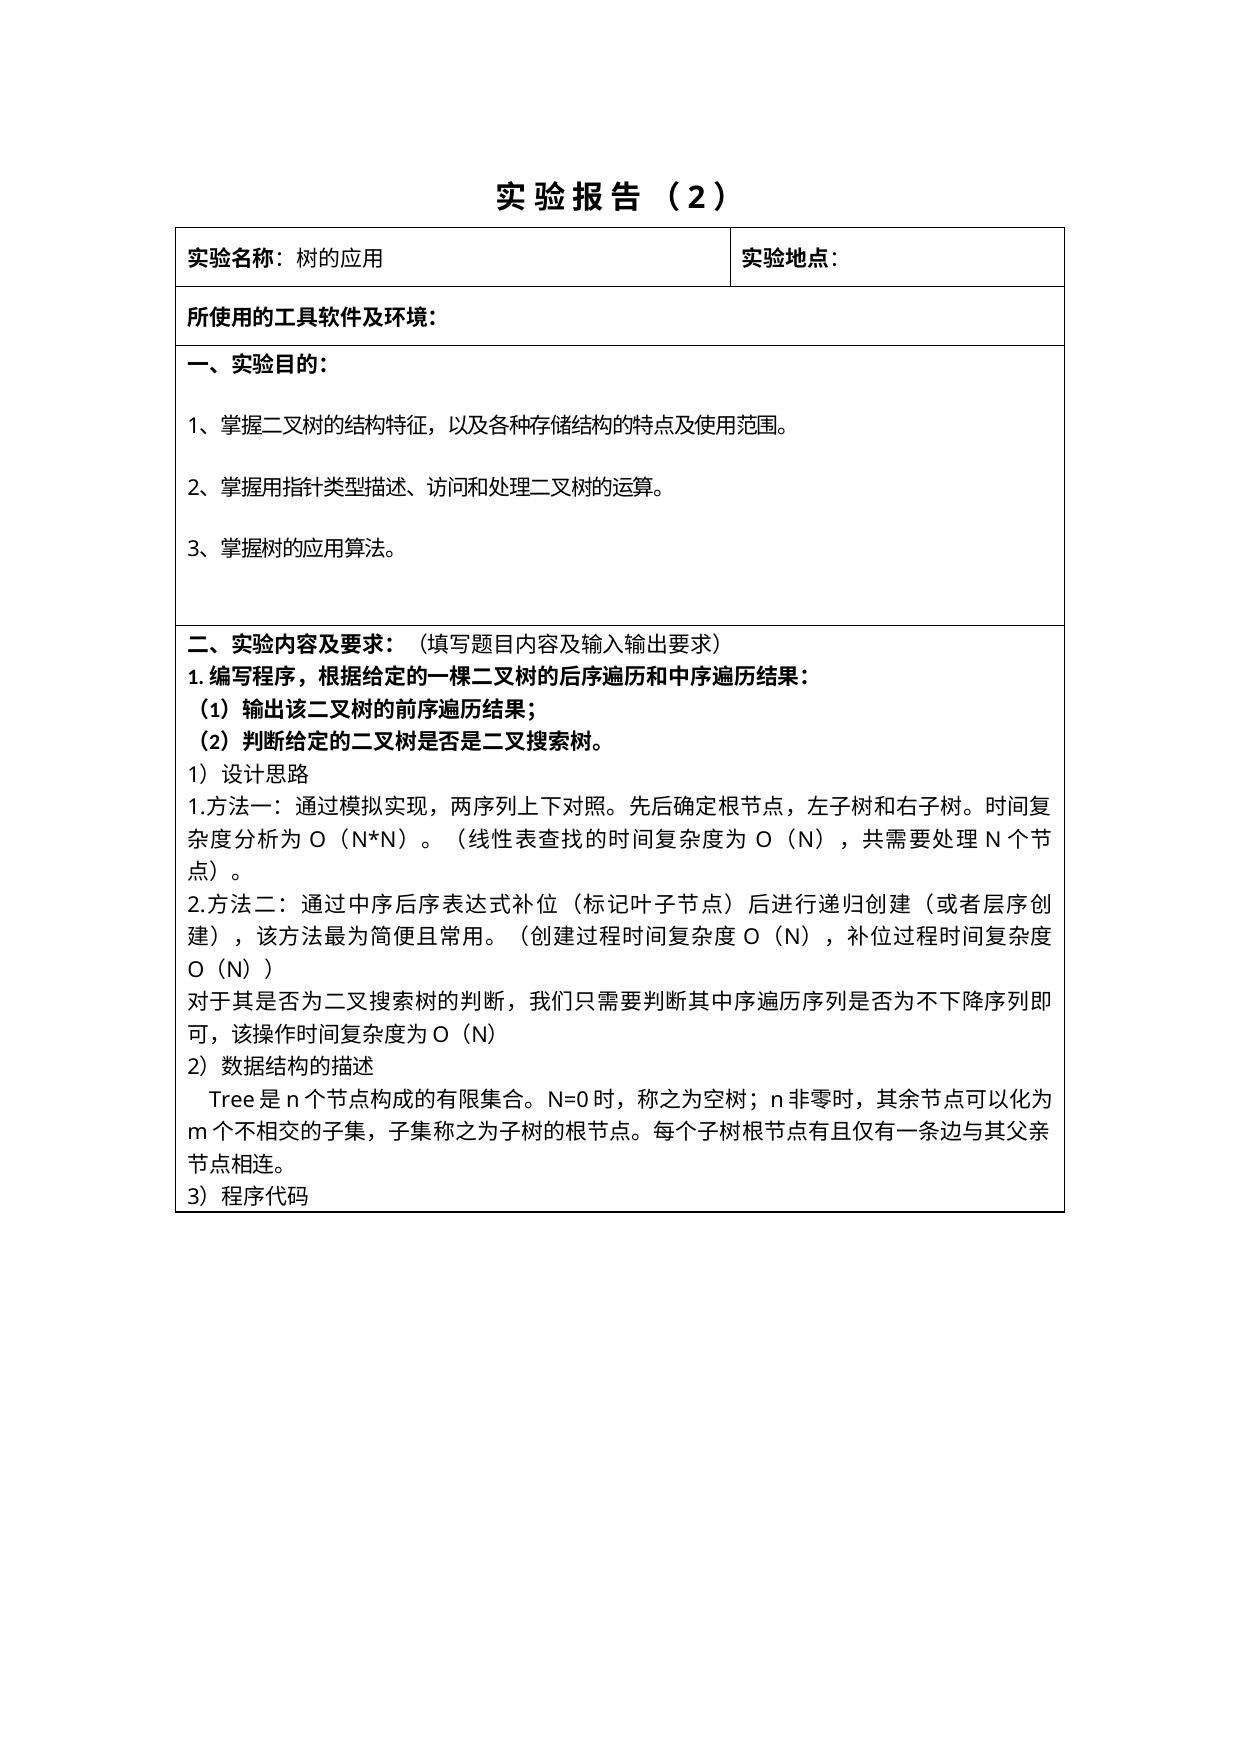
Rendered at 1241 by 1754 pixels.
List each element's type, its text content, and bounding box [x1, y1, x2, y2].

text 实 验 报 告 （ 2 ） [187, 162, 1053, 227]
table_cell 二、实验内容及要求：（填写题目内容及输入输出要求） 1. 编写程序，根据给定的一棵二叉树的后序遍历和中序遍历结果： （1）输出该二叉树的前序遍历结果； （2）判断给定的二叉树是否是二叉搜索树。 1）设计思路 1.方法一：通过模拟实现，两序列上下对照。先后确定根节点，左子树和右子树。时间复杂度分析为O（N*N）。（线性表查找的时间复杂度为O（N），共需要处理N个节点）。 2.方法二：通过中序后序表达式补位（标记叶子节点）后进行递归创建（或者层序创建），该方法最为简便且常用。（创建过程时间复杂度O（N），补位过程时间复杂度O（N）） 对于其是否为二叉搜索树的判断，我们只需要判断其中序遍历序列是否为不下降序列即可，该操作时间复杂度为O（N） 2）数据结构的描述 Tree是n个节点构成的有限集合。N=0时，称之为空树；n非零时，其余节点可以化为m个不相交的子集，子集称之为子树的根节点。每个子树根节点有且仅有一条边与其父亲节点相连。 3）程序代码 2.编写算法计算二叉树最大的宽度（二叉树的最大宽度是指二叉树所有层中结点个数的最大值）。 1）设计思路 1.方法一：通过迭代的方法将先序序列（含叶子节点标记）转换到一维数组存储。而后对每一层进行层序遍历，统计宽度即可。时间复杂度为O（N）。 2.方法二：通过递归的方法从头到尾遍历，中间使用level标记层数，进行统计，时间复杂度为O（N）。 （下采用第一种方法进行） 2）数据结构的描述 Tree是n个节点构成的有限集合。N=0时，称之为空树；n非零时，其余节点可以化为m个不相交的子集，子集称之为子树的根节点。每个子树根节点有且仅有一条边与其父亲节点相连。 3）程序代码 3.设顺序存储的二叉树中有编号为i和j的两个结点，请设计算法求出它们最近的公共祖先结点的编号。 1）设计思路 顺序存储时候，下标运算有天然优势。可以通过下标运算找到最近的父亲节点。 2）数据结构的描述 无需数据结构，简单判断即可；用二进制位运算可以大幅降低时间复杂度和代码量 3）程序代码 [176, 626, 1064, 1211]
table_header 实验名称：树的应用 [176, 228, 730, 286]
table_header 实验地点： [731, 228, 1064, 286]
table_cell 所使用的工具软件及环境： [176, 287, 1064, 345]
table_cell 一、实验目的： 1、掌握二叉树的结构特征，以及各种存储结构的特点及使用范围。 2、掌握用指针类型描述、访问和处理二叉树的运算。 3、掌握树的应用算法。 [176, 346, 1064, 625]
